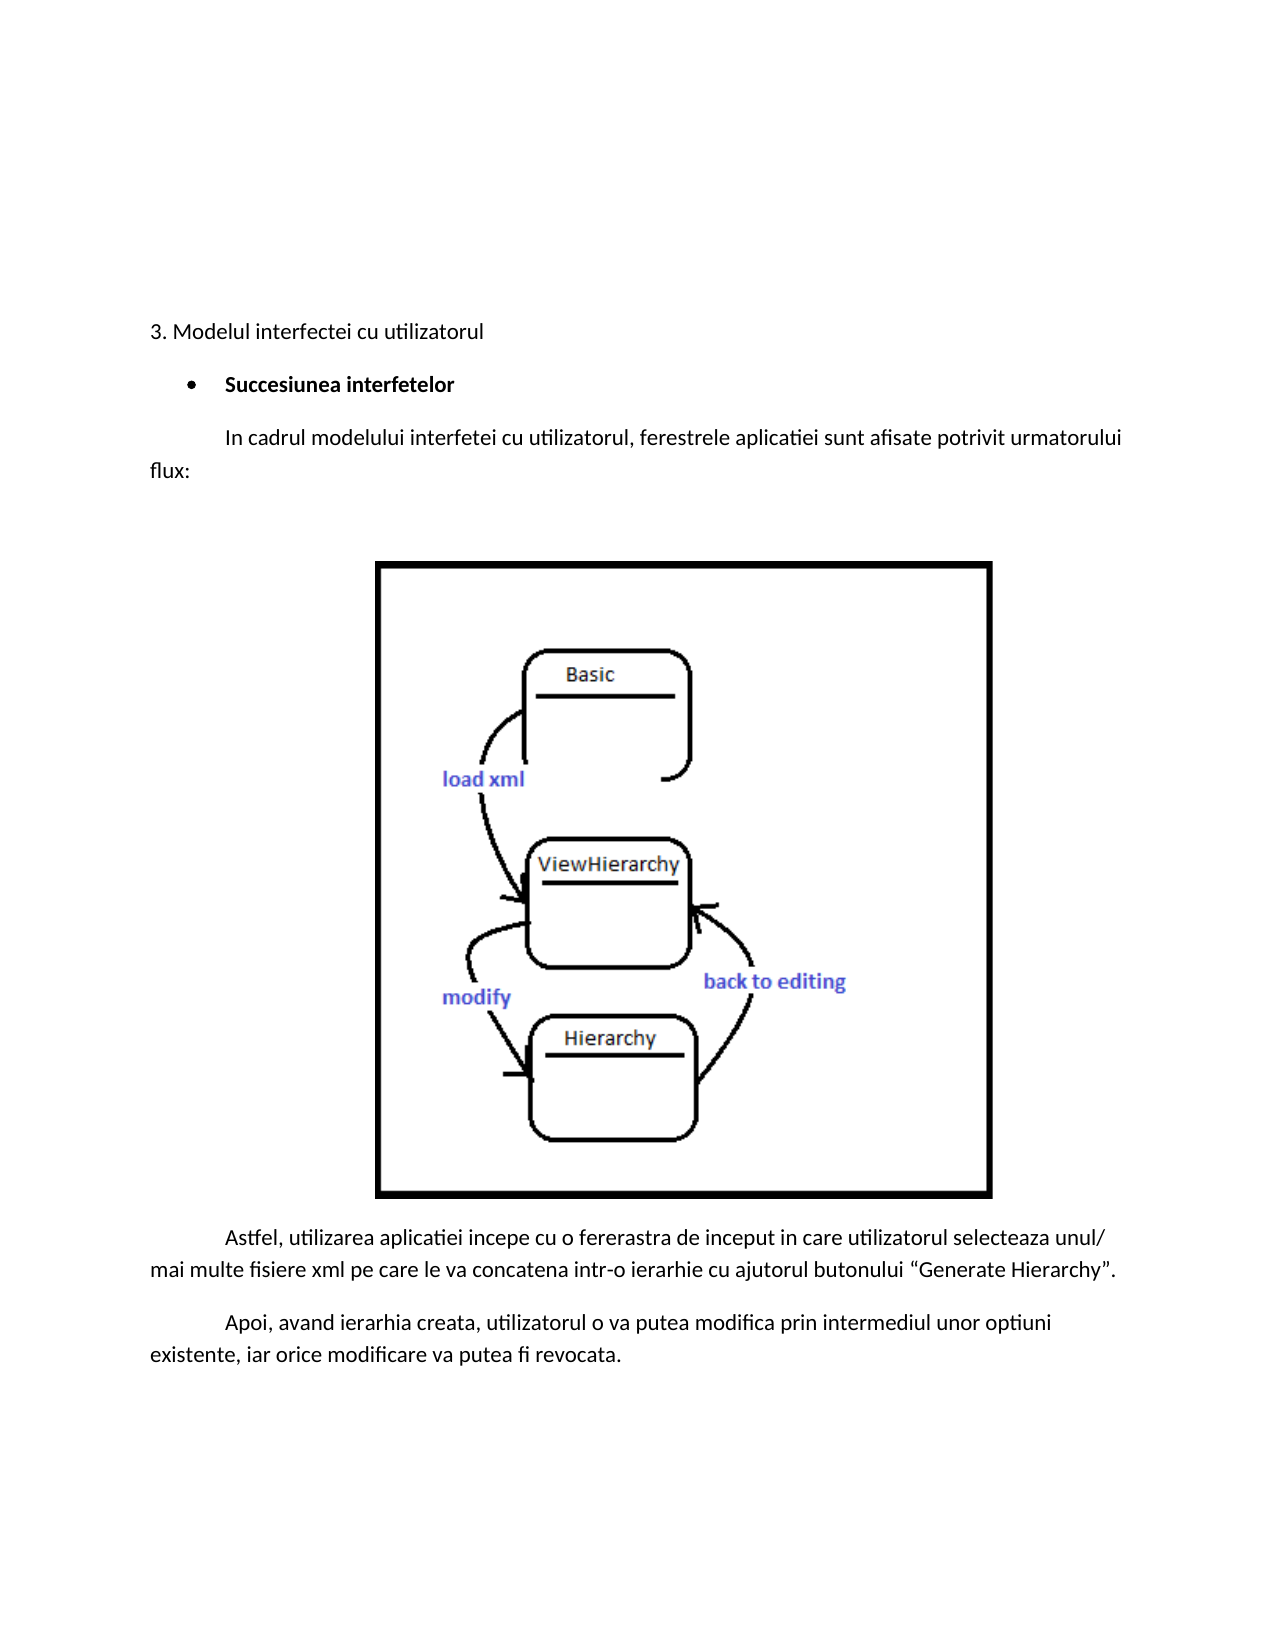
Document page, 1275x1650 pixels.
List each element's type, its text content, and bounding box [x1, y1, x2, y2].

text 3. Modelul interfectei cu utilizatorul [150, 317, 1125, 346]
list Succesiunea interfetelor [187, 371, 1125, 398]
text Apoi, avand ierarhia creata, utilizatorul o va putea modifica prin intermediul unor optiuni existente, iar orice modificare va putea fi revocata. [150, 1308, 1125, 1369]
text Astfel, utilizarea aplicatiei incepe cu o fererastra de inceput in care utilizatorul selecteaza unul/ mai multe fisiere xml pe care le va concatena intr-o ierarhie cu ajutorul butonului “Generate Hierarchy”. [150, 1223, 1125, 1283]
picture [375, 561, 993, 1199]
text In cadrul modelului interfetei cu utilizatorul, ferestrele aplicatiei sunt afisate potrivit urmatorului flux: [150, 423, 1125, 484]
